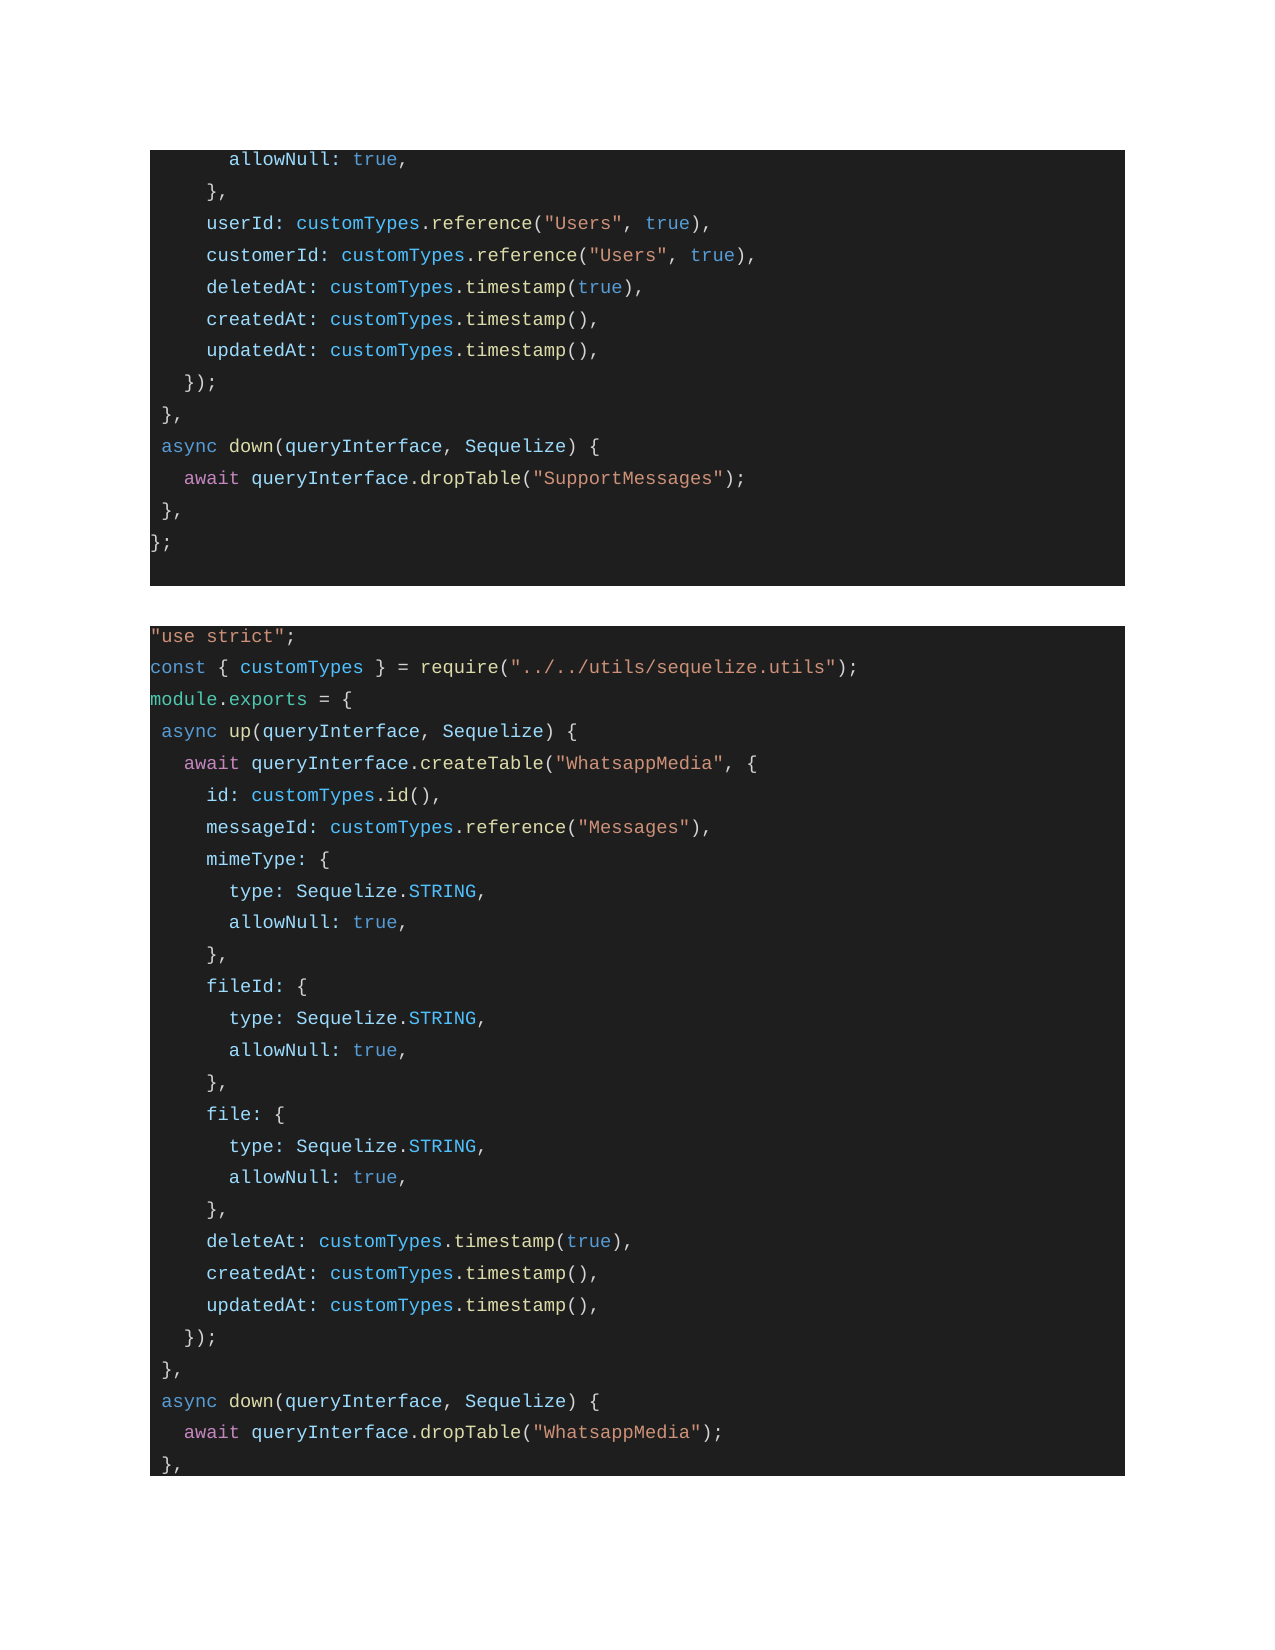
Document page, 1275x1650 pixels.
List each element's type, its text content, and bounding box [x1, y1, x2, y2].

text createdAt: customTypes.timestamp(), [150, 1264, 1125, 1285]
text }, [150, 405, 1125, 426]
text const { customTypes } = require("../../utils/sequelize.utils"); [150, 658, 1125, 679]
text "use strict"; [150, 626, 1125, 648]
text await queryInterface.dropTable("WhatsappMedia"); [150, 1423, 1125, 1444]
text file: { [150, 1104, 1125, 1126]
text type: Sequelize.STRING, [150, 1009, 1125, 1030]
text updatedAt: customTypes.timestamp(), [150, 1296, 1125, 1317]
text }); [150, 373, 1125, 394]
text }, [150, 182, 1125, 203]
text type: Sequelize.STRING, [150, 881, 1125, 903]
text }); [150, 1328, 1125, 1349]
text fileId: { [150, 977, 1125, 998]
text module.exports = { [150, 690, 1125, 711]
text type: Sequelize.STRING, [150, 1136, 1125, 1158]
text }, [150, 501, 1125, 522]
text await queryInterface.createTable("WhatsappMedia", { [150, 754, 1125, 775]
text }, [150, 1073, 1125, 1094]
text }, [150, 1359, 1125, 1381]
text }, [150, 945, 1125, 966]
text }, [150, 1200, 1125, 1221]
text userId: customTypes.reference("Users", true), [150, 214, 1125, 235]
text }; [150, 532, 1125, 554]
text }, [150, 1455, 1125, 1476]
text allowNull: true, [150, 1041, 1125, 1062]
text updatedAt: customTypes.timestamp(), [150, 341, 1125, 362]
text createdAt: customTypes.timestamp(), [150, 309, 1125, 331]
text messageId: customTypes.reference("Messages"), [150, 818, 1125, 839]
text deleteAt: customTypes.timestamp(true), [150, 1232, 1125, 1253]
text allowNull: true, [150, 150, 1125, 171]
text allowNull: true, [150, 1168, 1125, 1189]
text await queryInterface.dropTable("SupportMessages"); [150, 469, 1125, 490]
text mimeType: { [150, 849, 1125, 871]
text async down(queryInterface, Sequelize) { [150, 1391, 1125, 1413]
text async down(queryInterface, Sequelize) { [150, 437, 1125, 458]
text deletedAt: customTypes.timestamp(true), [150, 277, 1125, 299]
text customerId: customTypes.reference("Users", true), [150, 246, 1125, 267]
text id: customTypes.id(), [150, 786, 1125, 807]
text async up(queryInterface, Sequelize) { [150, 722, 1125, 743]
text allowNull: true, [150, 913, 1125, 934]
